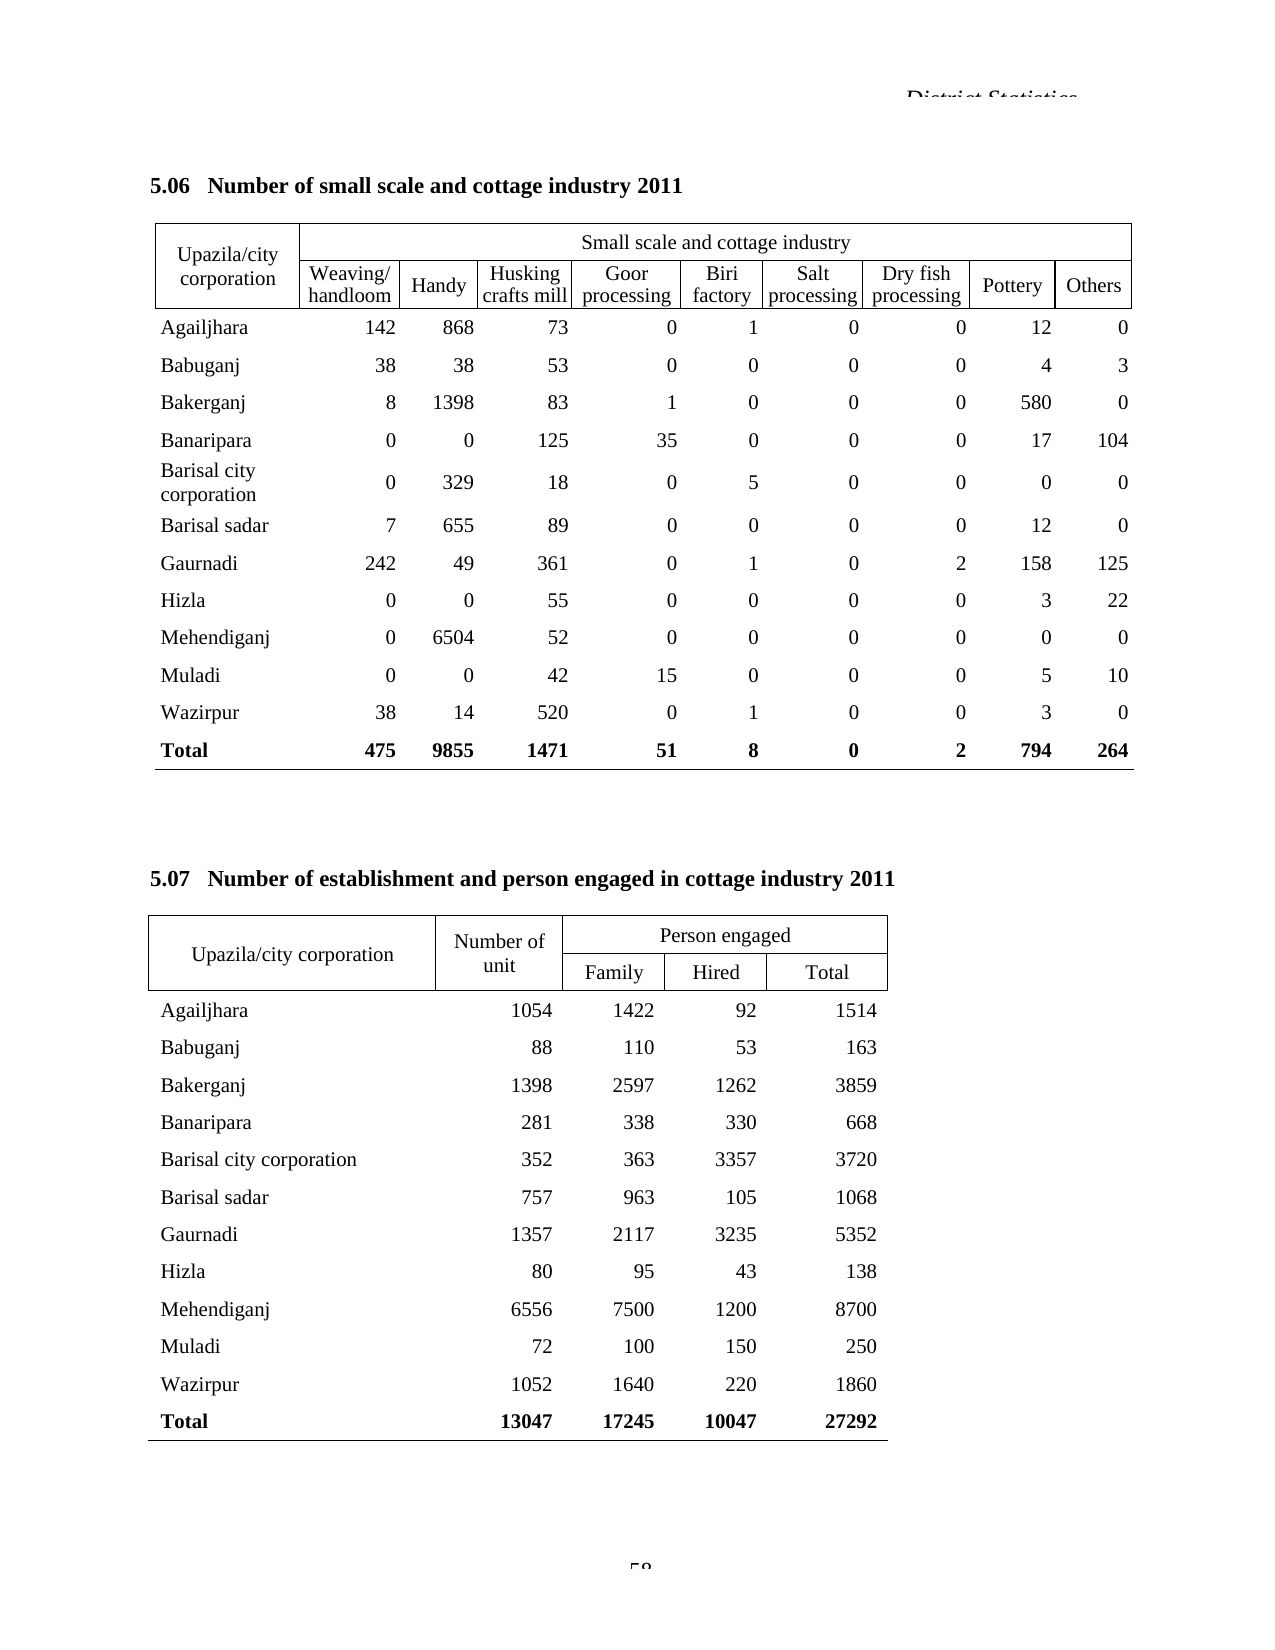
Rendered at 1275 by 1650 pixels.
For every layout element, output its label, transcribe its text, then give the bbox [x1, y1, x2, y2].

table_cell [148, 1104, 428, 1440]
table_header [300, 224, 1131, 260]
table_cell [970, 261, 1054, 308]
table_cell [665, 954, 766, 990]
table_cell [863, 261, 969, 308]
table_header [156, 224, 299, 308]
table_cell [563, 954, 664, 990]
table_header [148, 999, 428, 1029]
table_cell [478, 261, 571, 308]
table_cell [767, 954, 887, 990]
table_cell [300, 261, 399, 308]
list Number of establishment and person engaged in cottage industry 2011 [150, 865, 1158, 891]
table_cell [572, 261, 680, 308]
list Number of small scale and cottage industry 2011 [150, 172, 1158, 198]
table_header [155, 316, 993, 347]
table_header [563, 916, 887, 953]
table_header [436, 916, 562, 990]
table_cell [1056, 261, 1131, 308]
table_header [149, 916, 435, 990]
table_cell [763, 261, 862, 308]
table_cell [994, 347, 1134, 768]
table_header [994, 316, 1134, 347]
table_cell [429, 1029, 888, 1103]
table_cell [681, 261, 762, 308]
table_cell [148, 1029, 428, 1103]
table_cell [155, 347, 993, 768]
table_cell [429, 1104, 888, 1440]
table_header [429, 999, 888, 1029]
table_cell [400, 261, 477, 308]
